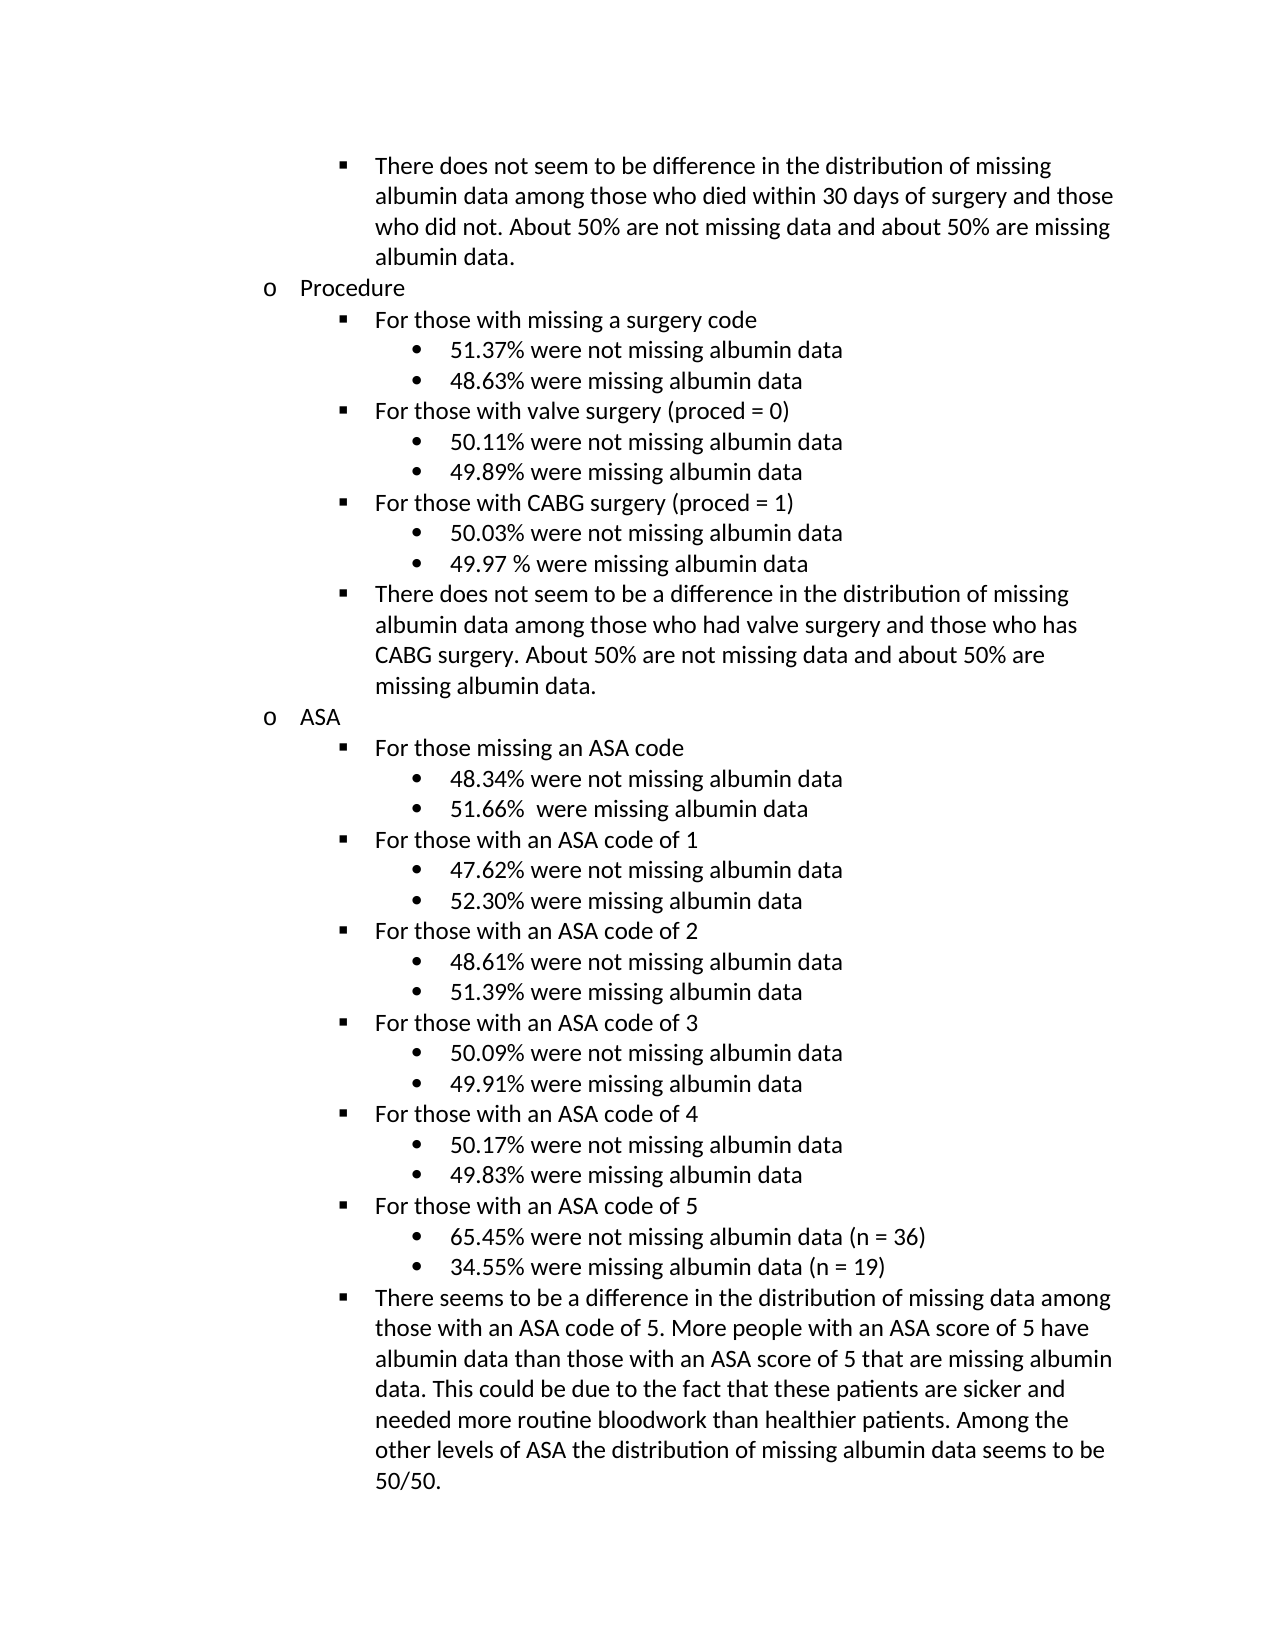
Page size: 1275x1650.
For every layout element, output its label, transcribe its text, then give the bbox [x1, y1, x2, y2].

list 65.45% were not missing albumin data (n = 36) [412, 1221, 1125, 1251]
list There does not seem to be a difference in the distribution of missing albumin data among those who had valve surgery and those who has CABG surgery. About 50% are not missing data and about 50% are missing albumin data. [337, 578, 1125, 701]
list 34.55% were missing albumin data (n = 19) [412, 1251, 1125, 1282]
list 50.09% were not missing albumin data [412, 1038, 1125, 1068]
list 51.66% were missing albumin data [412, 793, 1125, 824]
list 49.91% were missing albumin data [412, 1068, 1125, 1099]
list Procedure [262, 272, 1125, 304]
list 52.30% were missing albumin data [412, 885, 1125, 916]
list 50.03% were not missing albumin data [412, 517, 1125, 548]
list For those with an ASA code of 3 [337, 1007, 1125, 1038]
list 49.89% were missing albumin data [412, 456, 1125, 487]
list There does not seem to be difference in the distribution of missing albumin data among those who died within 30 days of surgery and those who did not. About 50% are not missing data and about 50% are missing albumin data. [337, 150, 1125, 272]
list For those with valve surgery (proced = 0) [337, 395, 1125, 426]
list 51.39% were missing albumin data [412, 977, 1125, 1007]
list 51.37% were not missing albumin data [412, 334, 1125, 365]
list 50.17% were not missing albumin data [412, 1129, 1125, 1160]
list For those with missing a surgery code [337, 304, 1125, 334]
list For those with CABG surgery (proced = 1) [337, 487, 1125, 517]
list 48.63% were missing albumin data [412, 365, 1125, 395]
list 48.34% were not missing albumin data [412, 763, 1125, 793]
list ASA [262, 701, 1125, 732]
list For those with an ASA code of 4 [337, 1099, 1125, 1129]
list 50.11% were not missing albumin data [412, 426, 1125, 456]
list 49.83% were missing albumin data [412, 1160, 1125, 1190]
list For those with an ASA code of 1 [337, 824, 1125, 854]
list There seems to be a difference in the distribution of missing data among those with an ASA code of 5. More people with an ASA score of 5 have albumin data than those with an ASA score of 5 that are missing albumin data. This could be due to the fact that these patients are sicker and needed more routine bloodwork than healthier patients. Among the other levels of ASA the distribution of missing albumin data seems to be 50/50. [337, 1282, 1125, 1495]
list For those with an ASA code of 5 [337, 1190, 1125, 1221]
list For those missing an ASA code [337, 732, 1125, 763]
list 48.61% were not missing albumin data [412, 946, 1125, 977]
list 47.62% were not missing albumin data [412, 854, 1125, 885]
list For those with an ASA code of 2 [337, 916, 1125, 946]
list 49.97 % were missing albumin data [412, 548, 1125, 578]
